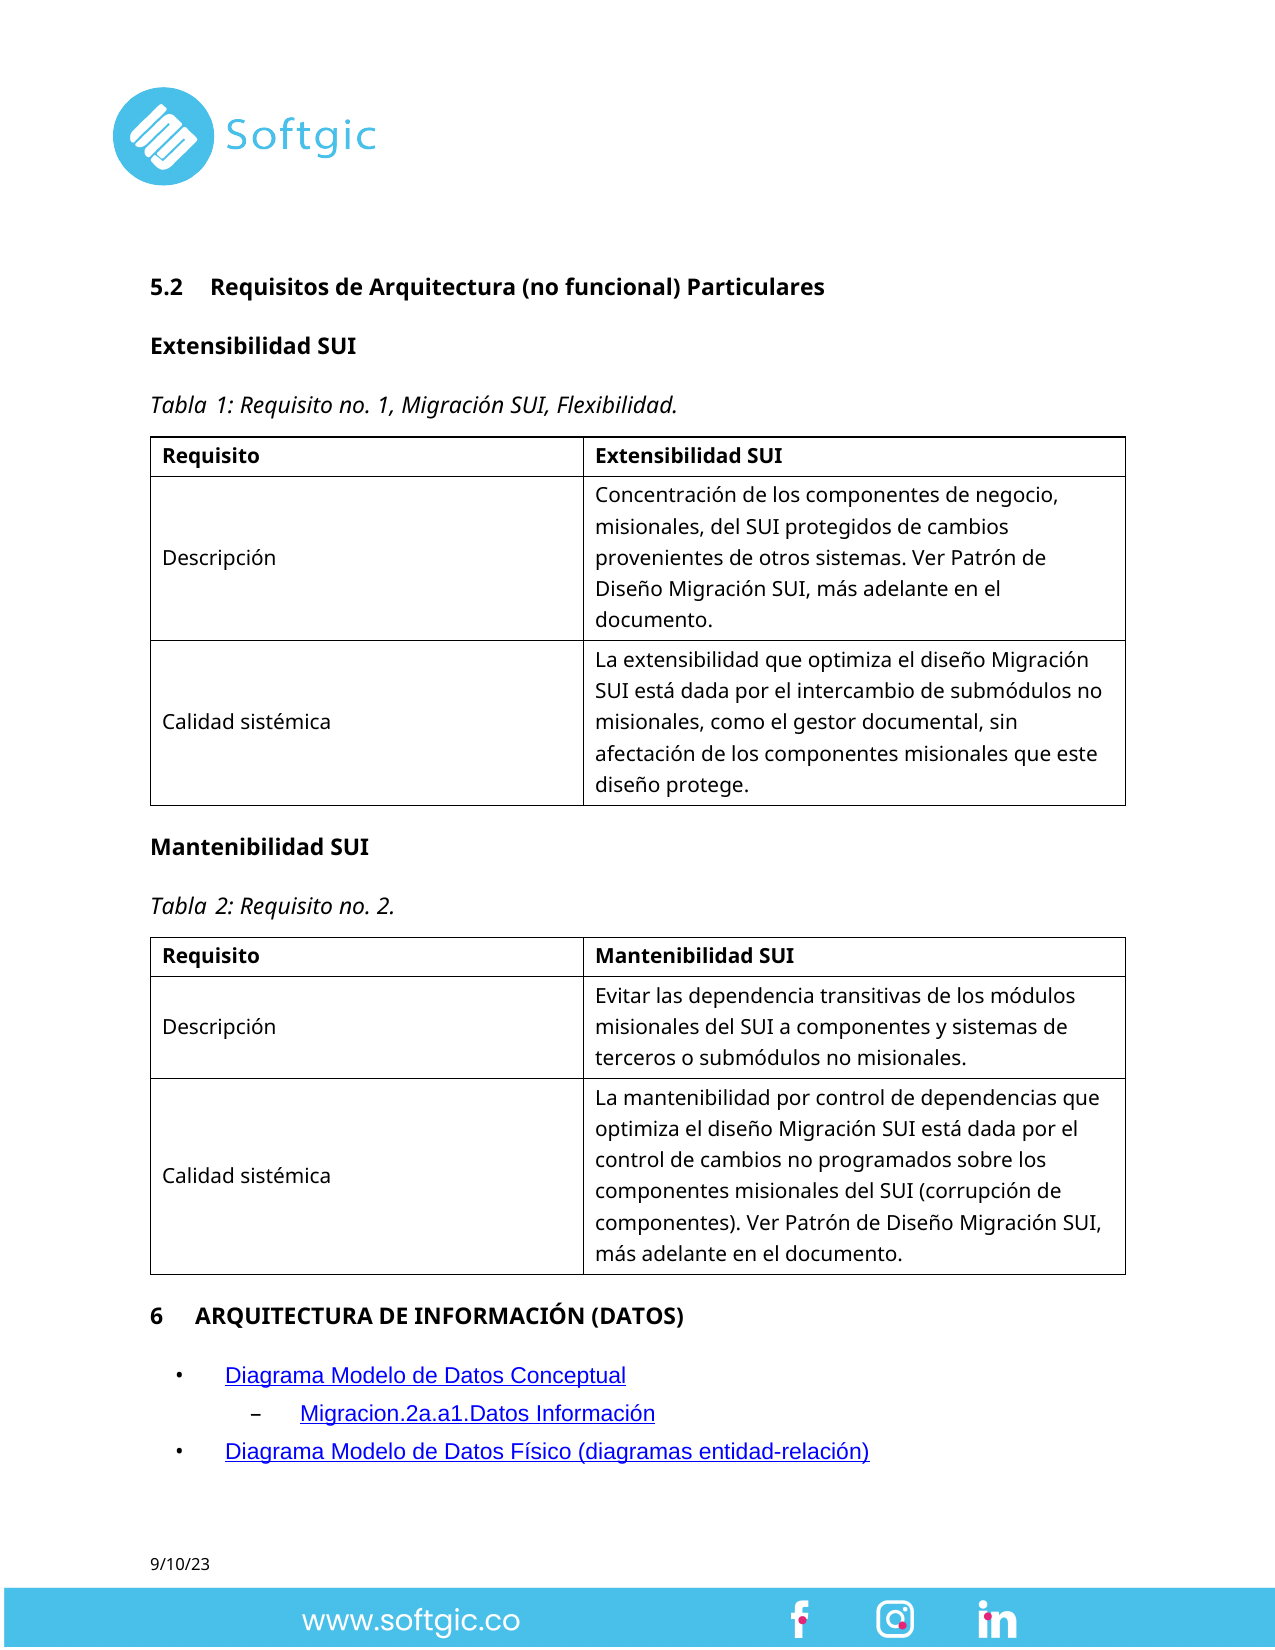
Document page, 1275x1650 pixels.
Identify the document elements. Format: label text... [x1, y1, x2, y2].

table_header Requisito [151, 438, 583, 476]
table_header Mantenibilidad SUI [584, 938, 1125, 976]
list Diagrama Modelo de Datos Conceptual [175, 1359, 1125, 1390]
picture [4, 0, 1275, 1647]
list Diagrama Modelo de Datos Físico (diagramas entidad-relación) [175, 1435, 1125, 1467]
subtitle Extensibilidad SUI [150, 330, 1125, 361]
table_cell Calidad sistémica [151, 641, 583, 804]
list Migracion.2a.a1.Datos Información [250, 1397, 1125, 1428]
text Tabla 2: Requisito no. 2. [150, 890, 1125, 921]
table_cell Descripción [151, 977, 583, 1078]
table_header Extensibilidad SUI [584, 438, 1125, 476]
subtitle Mantenibilidad SUI [150, 831, 1125, 862]
table_cell Evitar las dependencia transitivas de los módulos misionales del SUI a componentes y sistemas de terceros o submódulos no misionales. [584, 977, 1125, 1078]
table_cell La extensibilidad que optimiza el diseño Migración SUI está dada por el intercambio de submódulos no misionales, como el gestor documental, sin afectación de los componentes misionales que este diseño protege. [584, 641, 1125, 804]
subtitle Arquitectura de Información (Datos) [150, 1300, 1125, 1331]
subtitle Requisitos de Arquitectura (no funcional) Particulares [150, 271, 1125, 302]
table_cell La mantenibilidad por control de dependencias que optimiza el diseño Migración SUI está dada por el control de cambios no programados sobre los componentes misionales del SUI (corrupción de componentes). Ver Patrón de Diseño Migración SUI, más adelante en el documento. [584, 1079, 1125, 1274]
table_header Requisito [151, 938, 583, 976]
text Tabla 1: Requisito no. 1, Migración SUI, Flexibilidad. [150, 389, 1125, 421]
table_cell Concentración de los componentes de negocio, misionales, del SUI protegidos de cambios provenientes de otros sistemas. Ver Patrón de Diseño Migración SUI, más adelante en el documento. [584, 477, 1125, 640]
table_cell Calidad sistémica [151, 1079, 583, 1274]
table_cell Descripción [151, 477, 583, 640]
